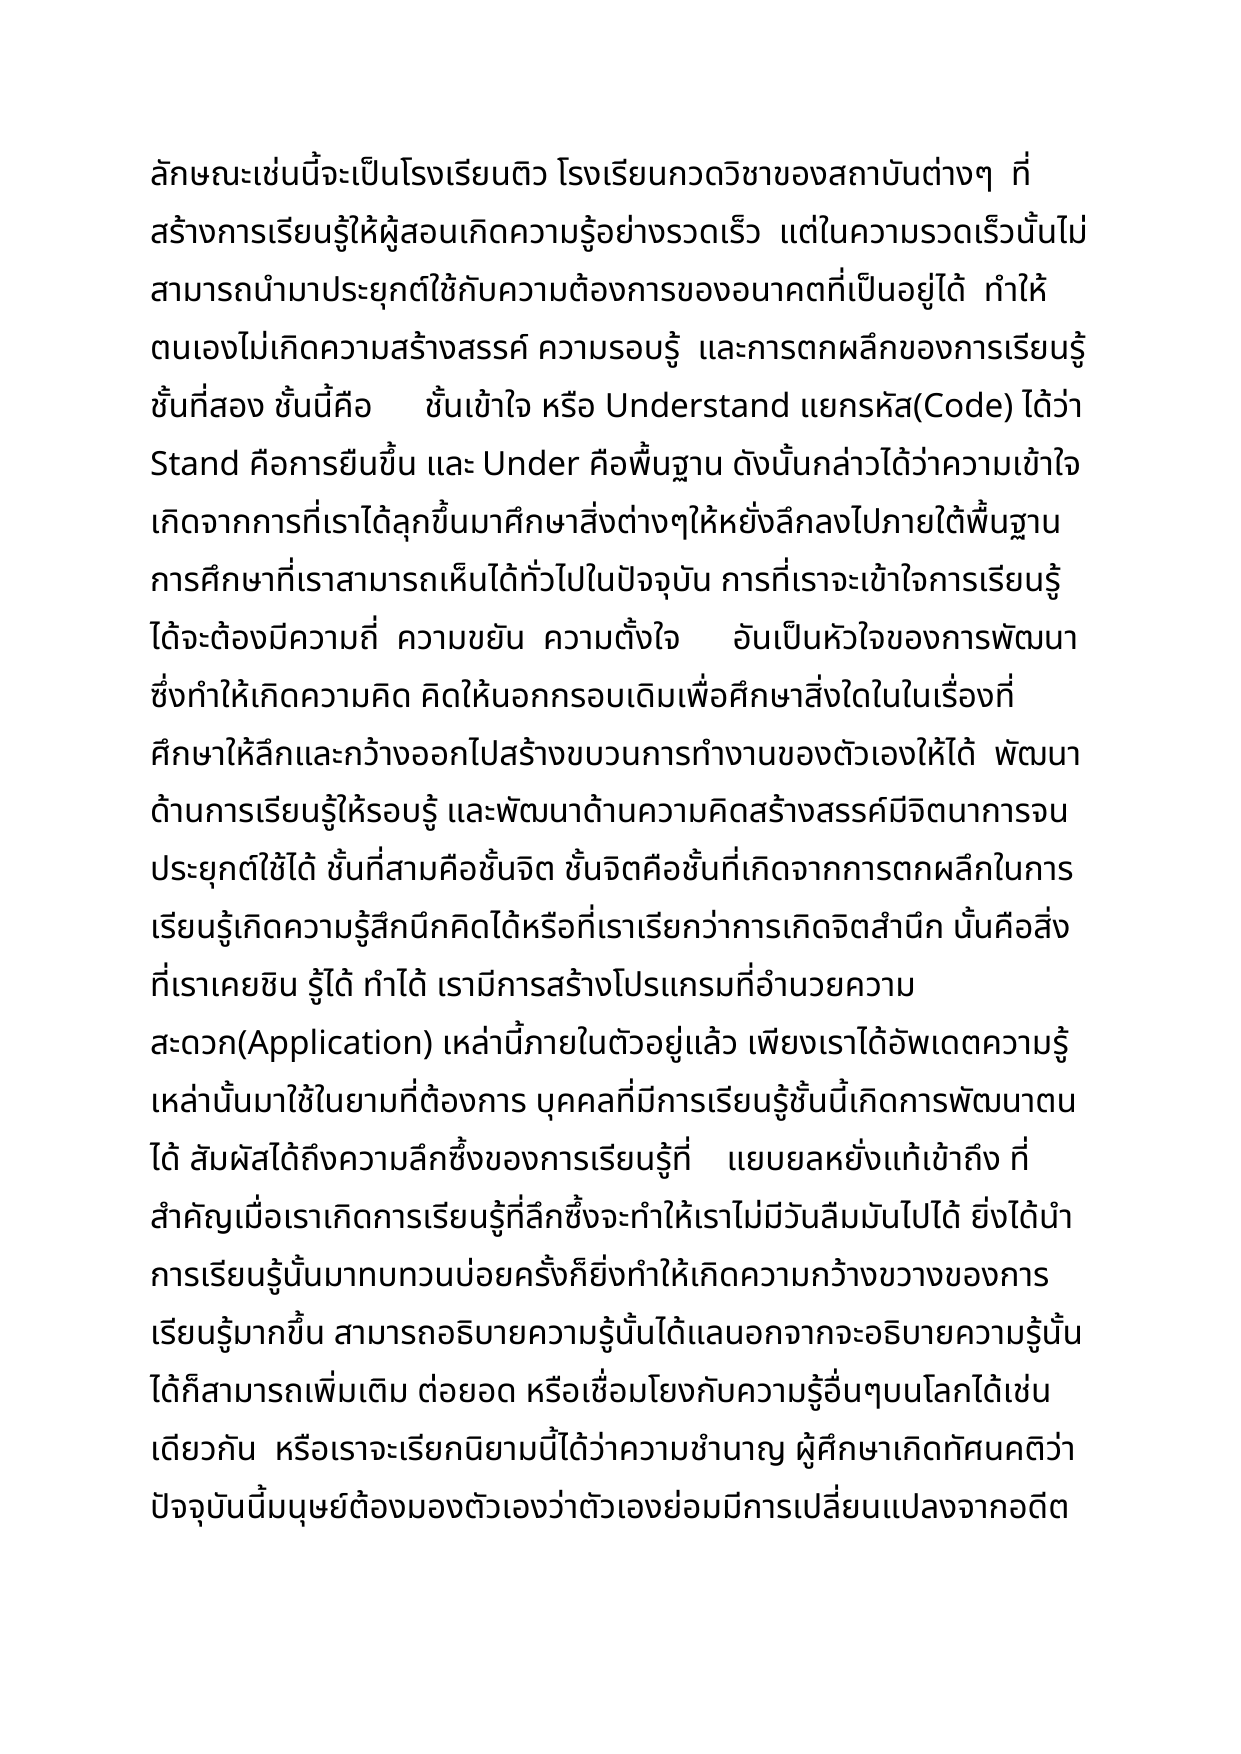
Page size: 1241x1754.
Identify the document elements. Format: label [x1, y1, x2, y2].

text [150, 150, 1090, 1533]
